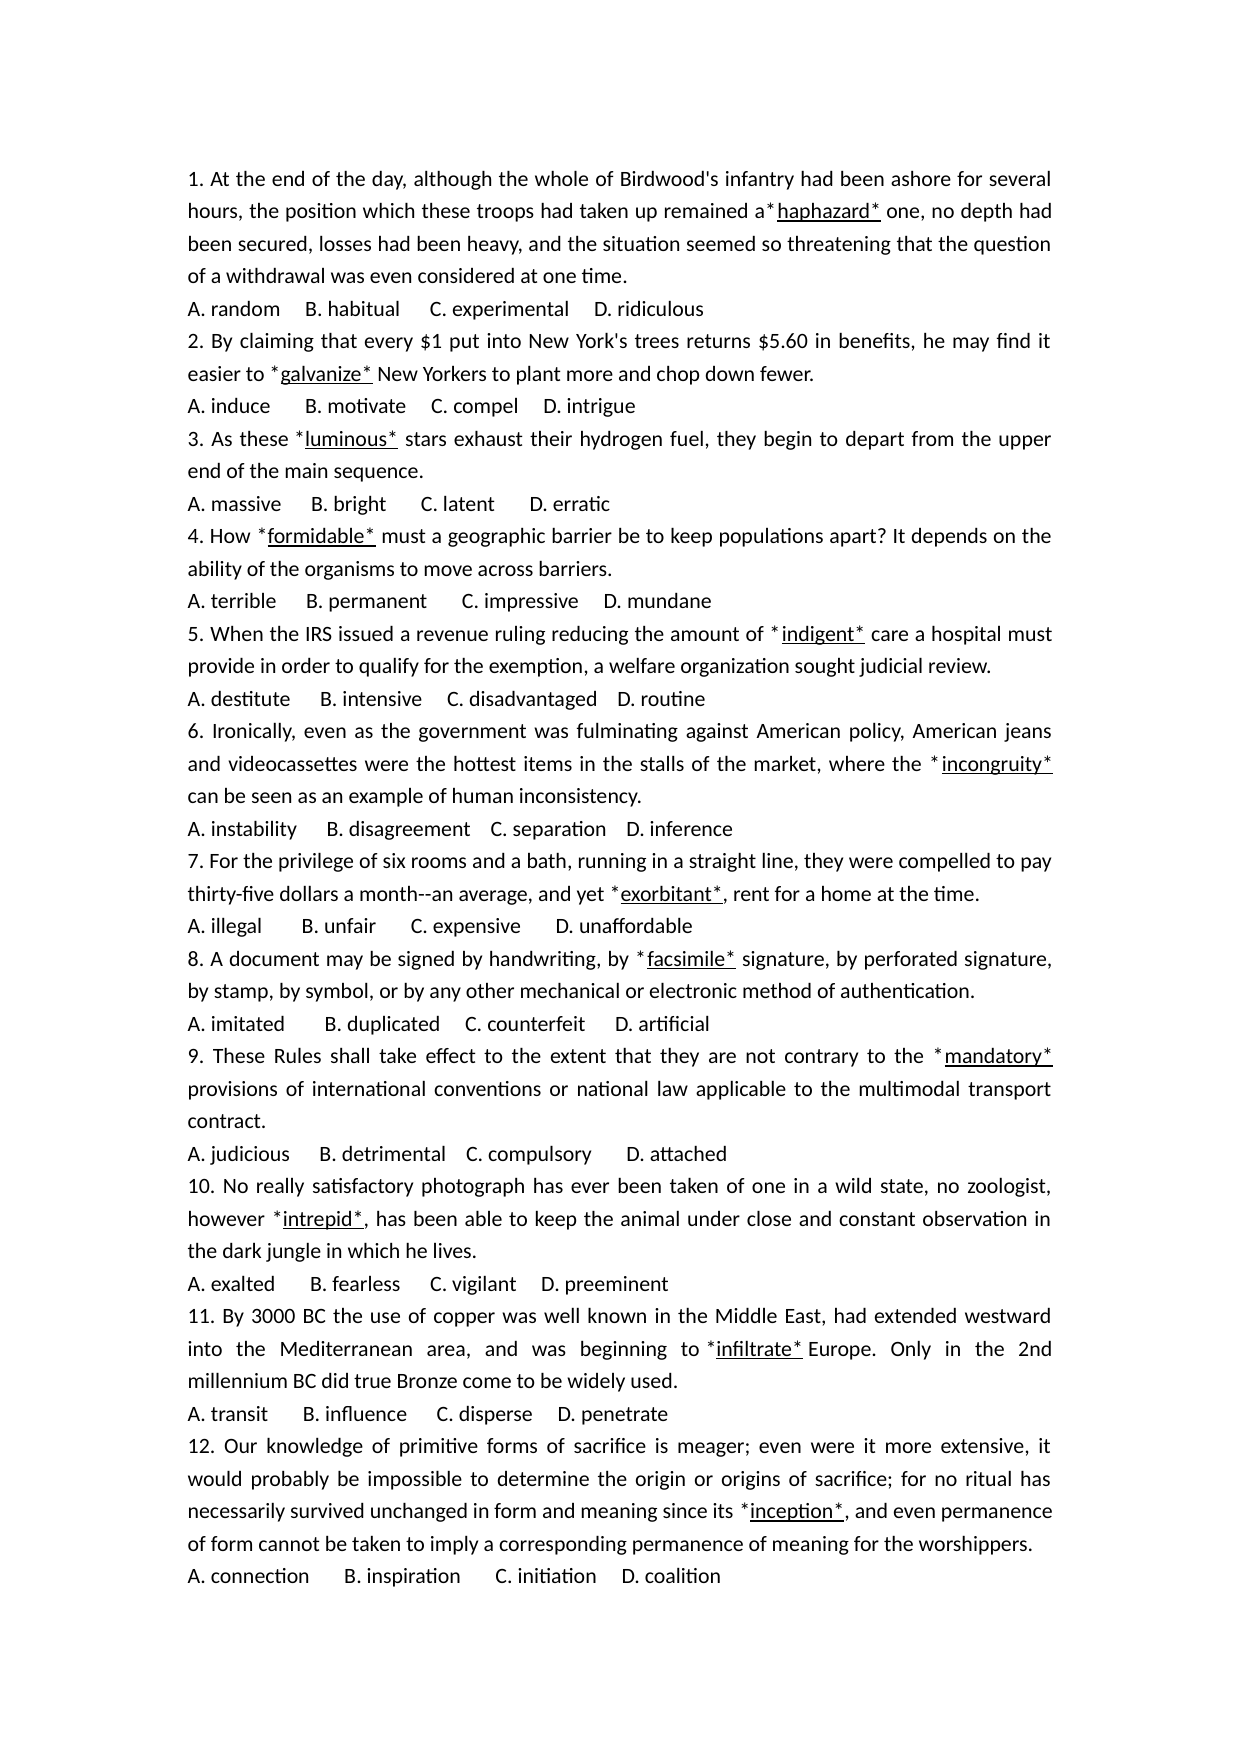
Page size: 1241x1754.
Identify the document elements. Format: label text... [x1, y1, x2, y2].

text A. transit B. influence C. disperse D. penetrate [187, 1397, 1053, 1429]
text 11. By 3000 BC the use of copper was well known in the Middle East, had extended westward into the Mediterranean area, and was beginning to *infiltrate* Europe. Only in the 2nd millennium BC did true Bronze come to be widely used. [187, 1299, 1053, 1397]
text 12. Our knowledge of primitive forms of sacrifice is meager; even were it more extensive, it would probably be impossible to determine the origin or origins of sacrifice; for no ritual has necessarily survived unchanged in form and meaning since its *inception*, and even permanence of form cannot be taken to imply a corresponding permanence of meaning for the worshippers. [187, 1429, 1053, 1559]
text 8. A document may be signed by handwriting, by *facsimile* signature, by perforated signature, by stamp, by symbol, or by any other mechanical or electronic method of authentication. [187, 942, 1053, 1007]
text A. exalted B. fearless C. vigilant D. preeminent [187, 1267, 1053, 1299]
text A. terrible B. permanent C. impressive D. mundane [187, 584, 1053, 617]
text A. massive B. bright C. latent D. erratic [187, 487, 1053, 519]
text 9. These Rules shall take effect to the extent that they are not contrary to the *mandatory* provisions of international conventions or national law applicable to the multimodal transport contract. [187, 1039, 1053, 1137]
text A. imitated B. duplicated C. counterfeit D. artificial [187, 1007, 1053, 1039]
text A. connection B. inspiration C. initiation D. coalition [187, 1559, 1053, 1592]
text 7. For the privilege of six rooms and a bath, running in a straight line, they were compelled to pay thirty-five dollars a month--an average, and yet *exorbitant*, rent for a home at the time. [187, 844, 1053, 909]
text 5. When the IRS issued a revenue ruling reducing the amount of *indigent* care a hospital must provide in order to qualify for the exemption, a welfare organization sought judicial review. [187, 617, 1053, 682]
text A. judicious B. detrimental C. compulsory D. attached [187, 1137, 1053, 1169]
text A. instability B. disagreement C. separation D. inference [187, 812, 1053, 844]
text 3. As these *luminous* stars exhaust their hydrogen fuel, they begin to depart from the upper end of the main sequence. [187, 422, 1053, 487]
text 1. At the end of the day, although the whole of Birdwood's infantry had been ashore for several hours, the position which these troops had taken up remained a*haphazard* one, no depth had been secured, losses had been heavy, and the situation seemed so threatening that the question of a withdrawal was even considered at one time. A. random B. habitual C. experimental D. ridiculous [187, 162, 1053, 324]
text 10. No really satisfactory photograph has ever been taken of one in a wild state, no zoologist, however *intrepid*, has been able to keep the animal under close and constant observation in the dark jungle in which he lives. [187, 1169, 1053, 1267]
text A. illegal B. unfair C. expensive D. unaffordable [187, 909, 1053, 942]
text 4. How *formidable* must a geographic barrier be to keep populations apart? It depends on the ability of the organisms to move across barriers. [187, 519, 1053, 584]
text 2. By claiming that every $1 put into New York's trees returns $5.60 in benefits, he may find it easier to *galvanize* New Yorkers to plant more and chop down fewer. [187, 324, 1053, 389]
text A. induce B. motivate C. compel D. intrigue [187, 389, 1053, 422]
text 6. Ironically, even as the government was fulminating against American policy, American jeans and videocassettes were the hottest items in the stalls of the market, where the *incongruity* can be seen as an example of human inconsistency. [187, 714, 1053, 812]
text A. destitute B. intensive C. disadvantaged D. routine [187, 682, 1053, 714]
